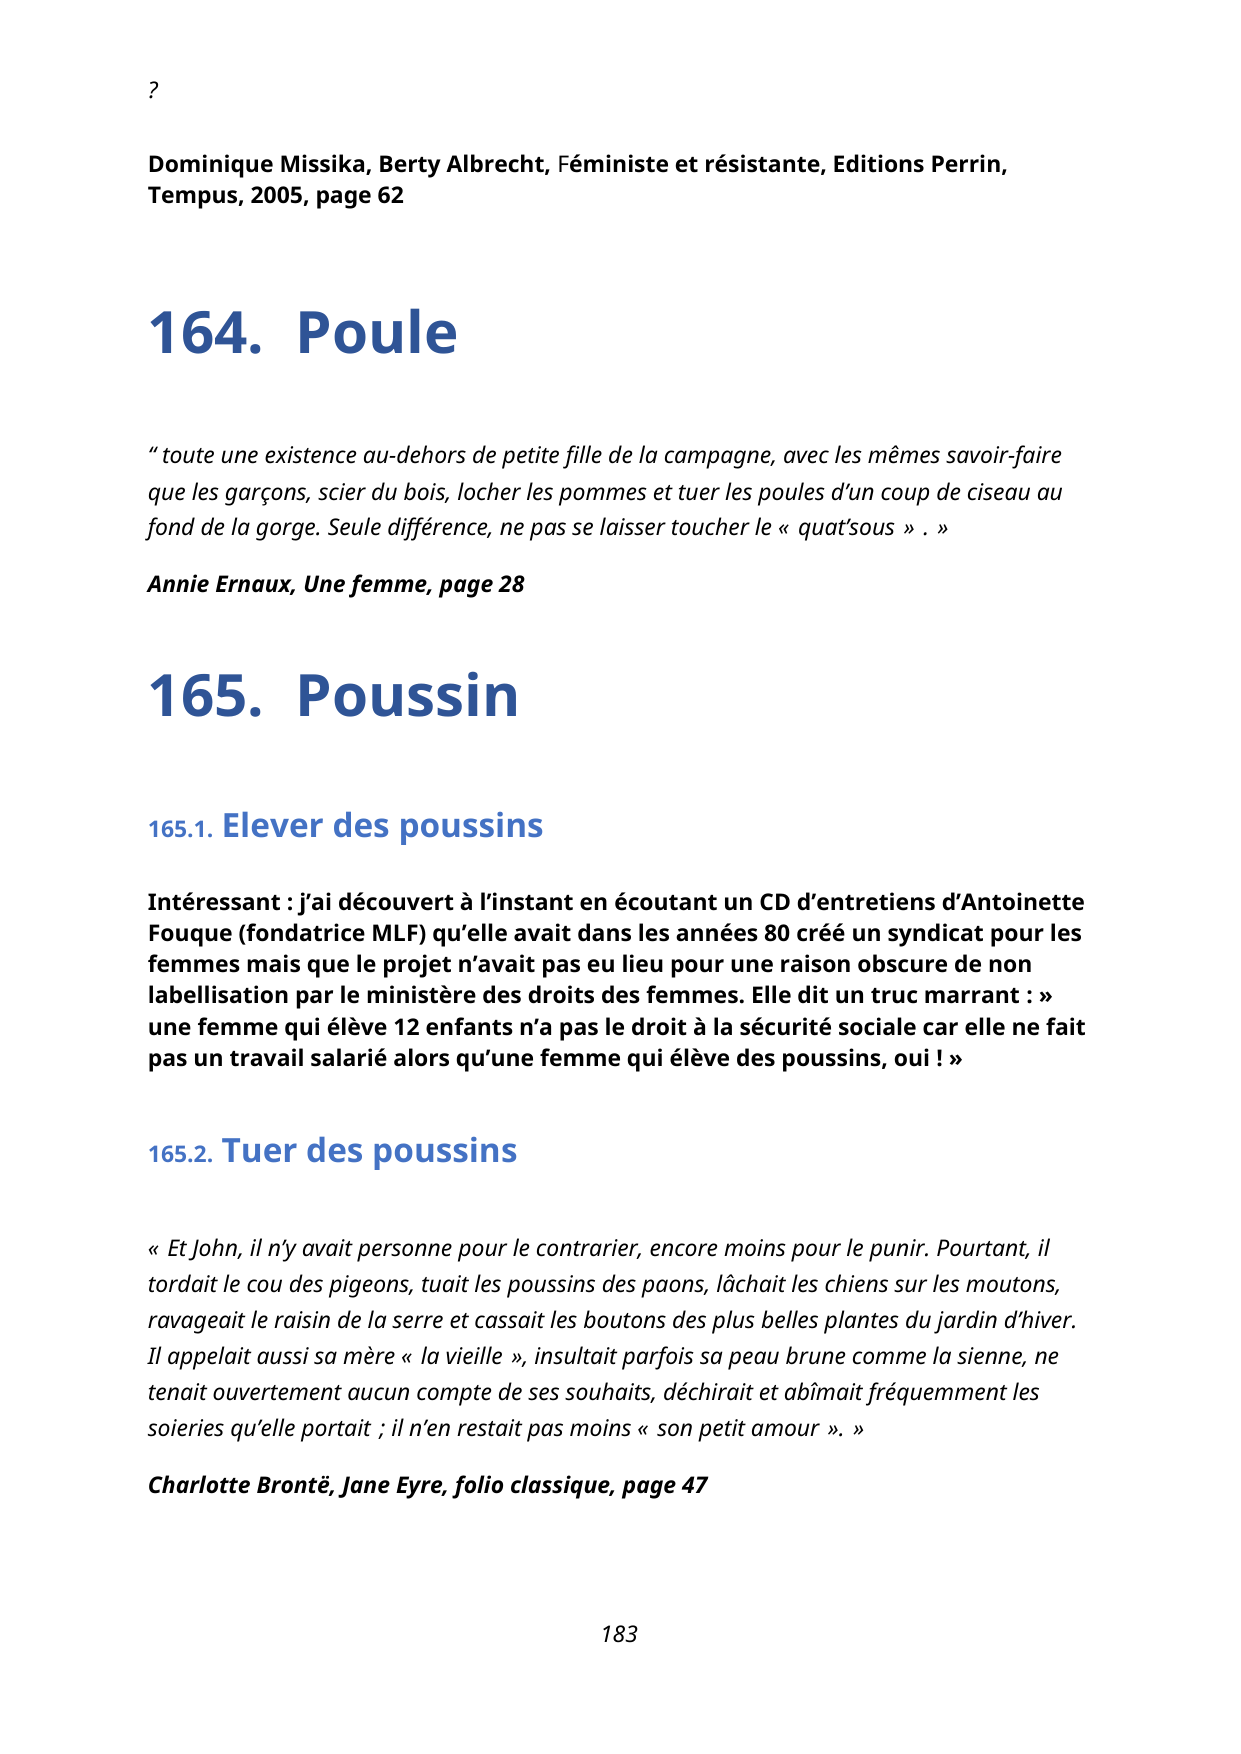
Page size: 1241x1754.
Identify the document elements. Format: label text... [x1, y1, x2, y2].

text « Et John, il n’y avait personne pour le contrarier, encore moins pour le punir. Pourtant, il tordait le cou des pigeons, tuait les poussins des paons, lâchait les chiens sur les moutons, ravageait le raisin de la serre et cassait les boutons des plus belles plantes du jardin d’hiver. Il appelait aussi sa mère « la vieille », insultait parfois sa peau brune comme la sienne, ne tenait ouvertement aucun compte de ses souhaits, déchirait et abîmait fréquemment les soieries qu’elle portait ; il n’en restait pas moins « son petit amour ». » [148, 1232, 1093, 1443]
subtitle Elever des poussins [148, 802, 1093, 848]
subtitle Poule [148, 291, 1093, 371]
text Charlotte Brontë, Jane Eyre, folio classique, page 47 [148, 1469, 1093, 1500]
text Dominique Missika, Berty Albrecht, Féministe et résistante, Editions Perrin, Tempus, 2005, page 62 [148, 148, 1093, 210]
subtitle Poussin [148, 654, 1093, 733]
text Intéressant : j’ai découvert à l’instant en écoutant un CD d’entretiens d’Antoinette Fouque (fondatrice MLF) qu’elle avait dans les années 80 créé un syndicat pour les femmes mais que le projet n’avait pas eu lieu pour une raison obscure de non labellisation par le ministère des droits des femmes. Elle dit un truc marrant : » une femme qui élève 12 enfants n’a pas le droit à la sécurité sociale car elle ne fait pas un travail salarié alors qu’une femme qui élève des poussins, oui ! » [148, 886, 1093, 1073]
text “ toute une existence au-dehors de petite fille de la campagne, avec les mêmes savoir-faire que les garçons, scier du bois, locher les pommes et tuer les poules d’un coup de ciseau au fond de la gorge. Seule différence, ne pas se laisser toucher le « quat’sous » . » [148, 439, 1093, 543]
subtitle Tuer des poussins [148, 1127, 1093, 1172]
text Annie Ernaux, Une femme, page 28 [148, 568, 1093, 599]
